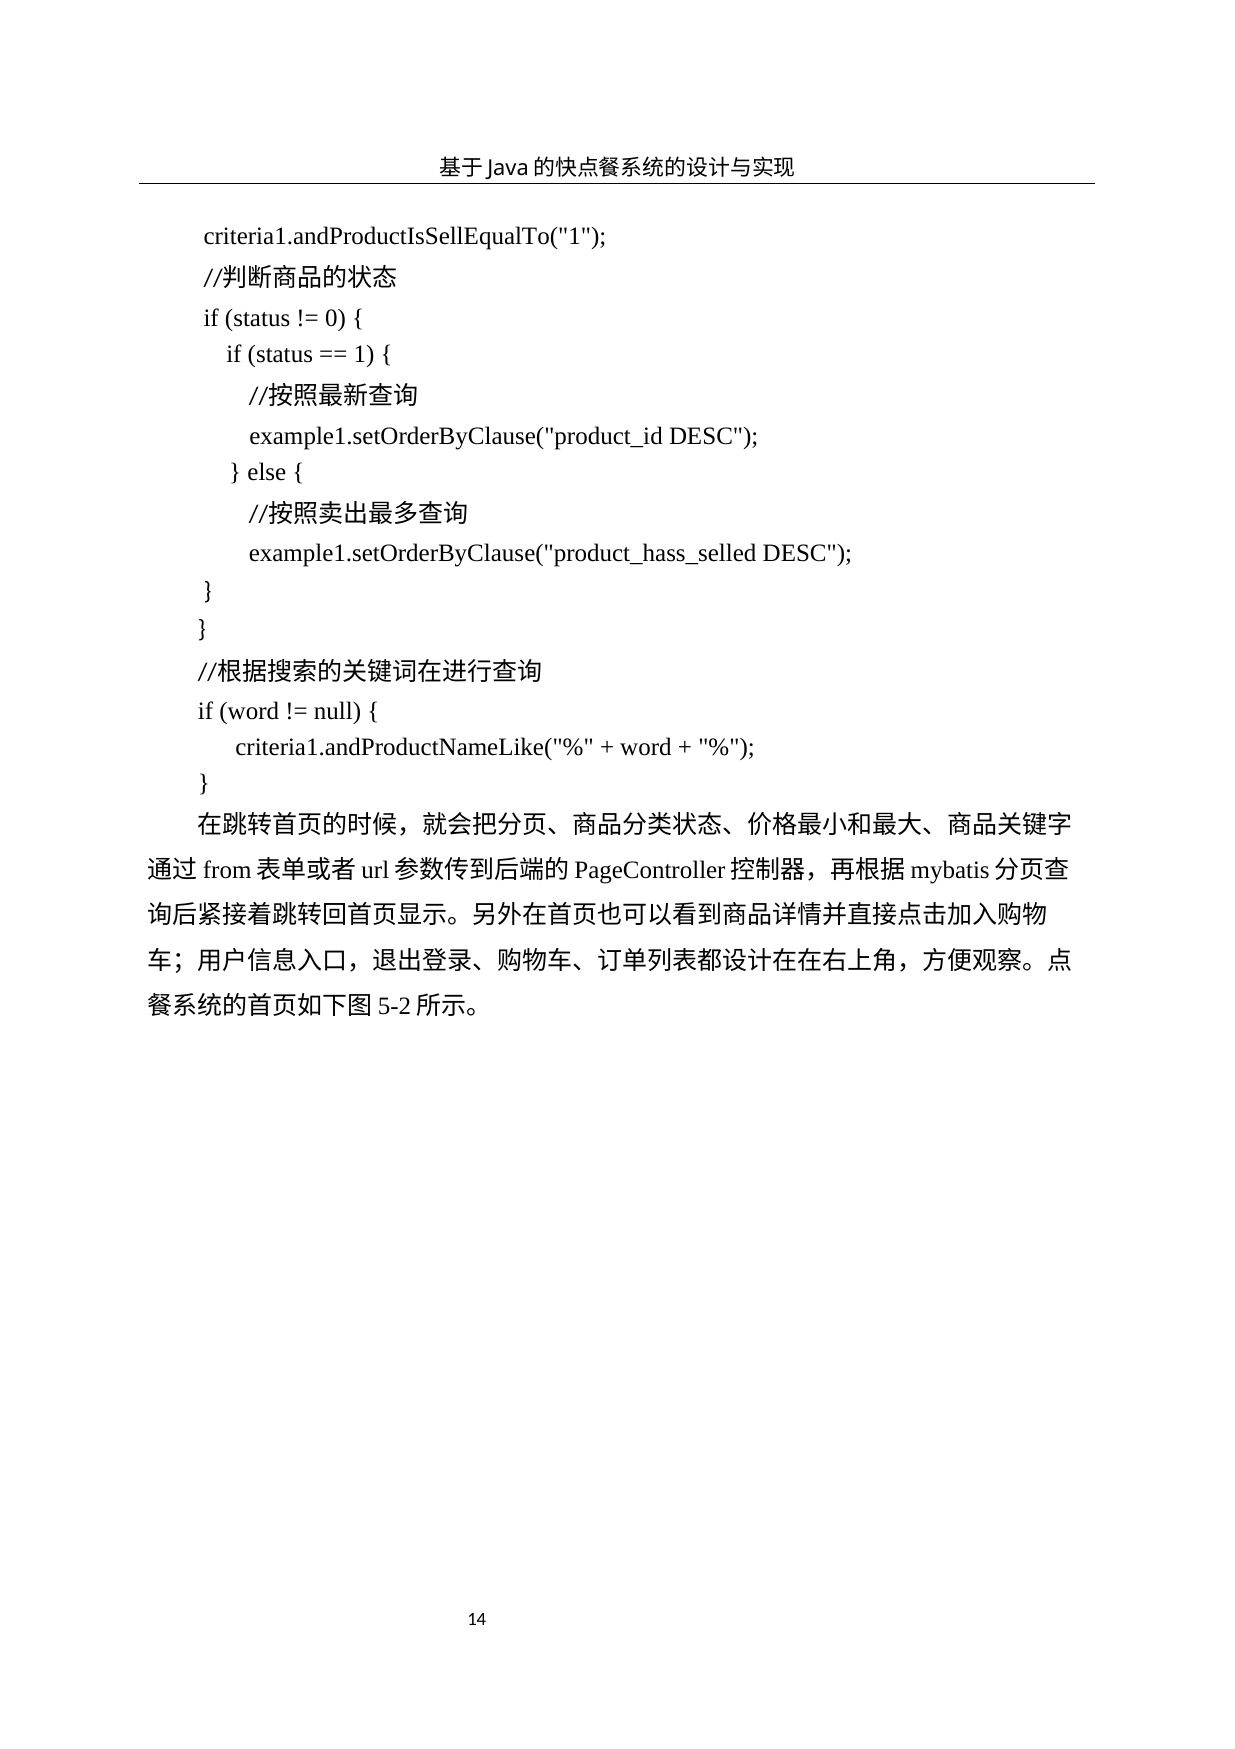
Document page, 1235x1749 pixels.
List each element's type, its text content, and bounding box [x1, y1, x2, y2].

text //按照卖出最多查询 [148, 493, 1087, 529]
text } [148, 575, 1087, 605]
text //按照最新查询 [148, 376, 1087, 412]
text if (word != null) { [148, 696, 1087, 725]
text criteria1.andProductNameLike("%" + word + "%"); [148, 732, 1087, 761]
text 在跳转首页的时候，就会把分页、商品分类状态、价格最小和最大、商品关键字通过from表单或者url参数传到后端的PageController控制器，再根据mybatis分页查询后紧接着跳转回首页显示。另外在首页也可以看到商品详情并直接点击加入购物车；用户信息入口，退出登录、购物车、订单列表都设计在在右上角，方便观察。点餐系统的首页如下图5-2所示。 [148, 804, 1087, 1022]
text //判断商品的状态 [148, 257, 1087, 294]
text } else { [148, 457, 1087, 486]
text } [148, 613, 1087, 643]
text example1.setOrderByClause("product_id DESC"); [148, 421, 1087, 449]
text if (status == 1) { [148, 339, 1087, 368]
text } [148, 768, 1087, 797]
text example1.setOrderByClause("product_hass_selled DESC"); [148, 538, 1087, 567]
text if (status != 0) { [148, 303, 1087, 332]
text criteria1.andProductIsSellEqualTo("1"); [148, 221, 1087, 250]
text //根据搜索的关键词在进行查询 [148, 651, 1087, 687]
